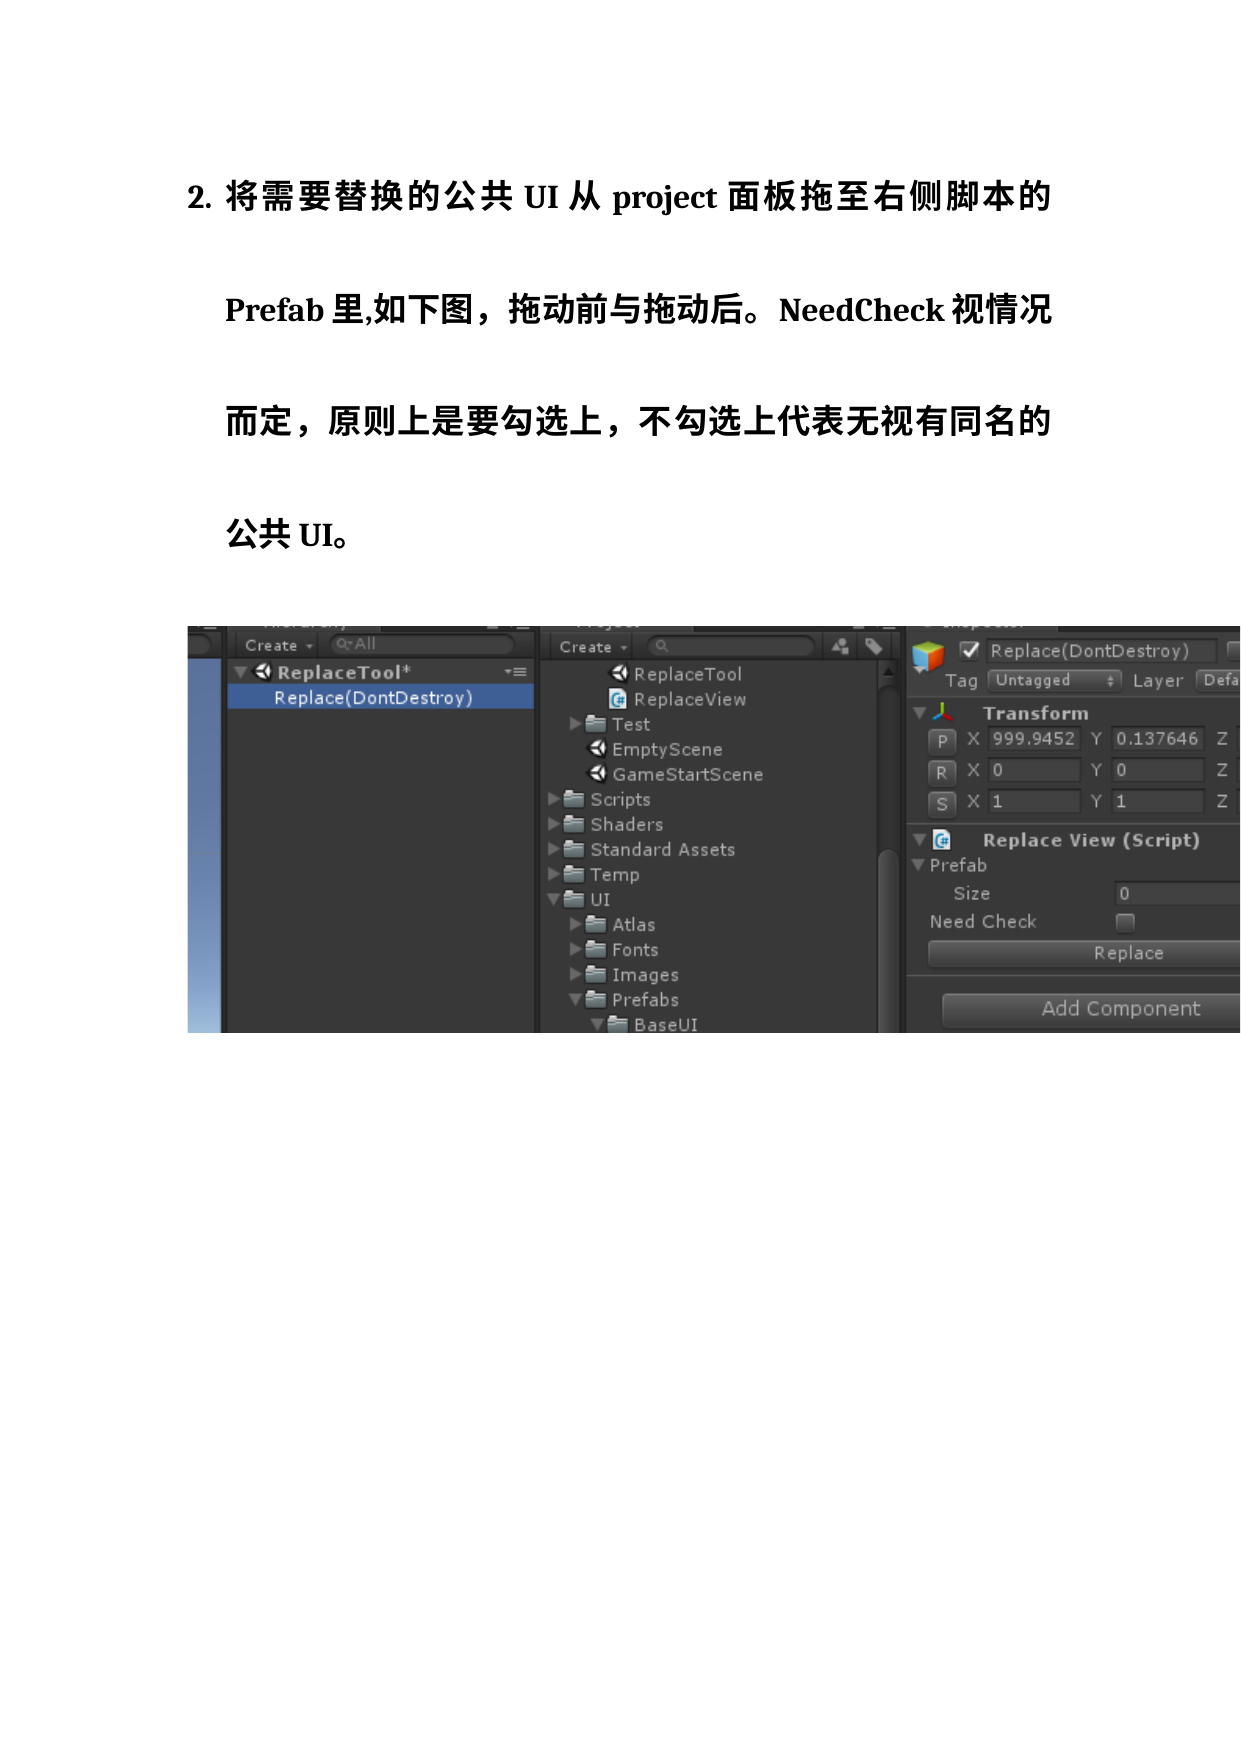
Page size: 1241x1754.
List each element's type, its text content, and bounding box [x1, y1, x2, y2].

subtitle 将需要替换的公共UI从project面板拖至右侧脚本的Prefab里,如下图，拖动前与拖动后。NeedCheck视情况而定，原则上是要勾选上，不勾选上代表无视有同名的公共UI。 [187, 162, 1053, 564]
picture [187, 626, 1241, 1033]
